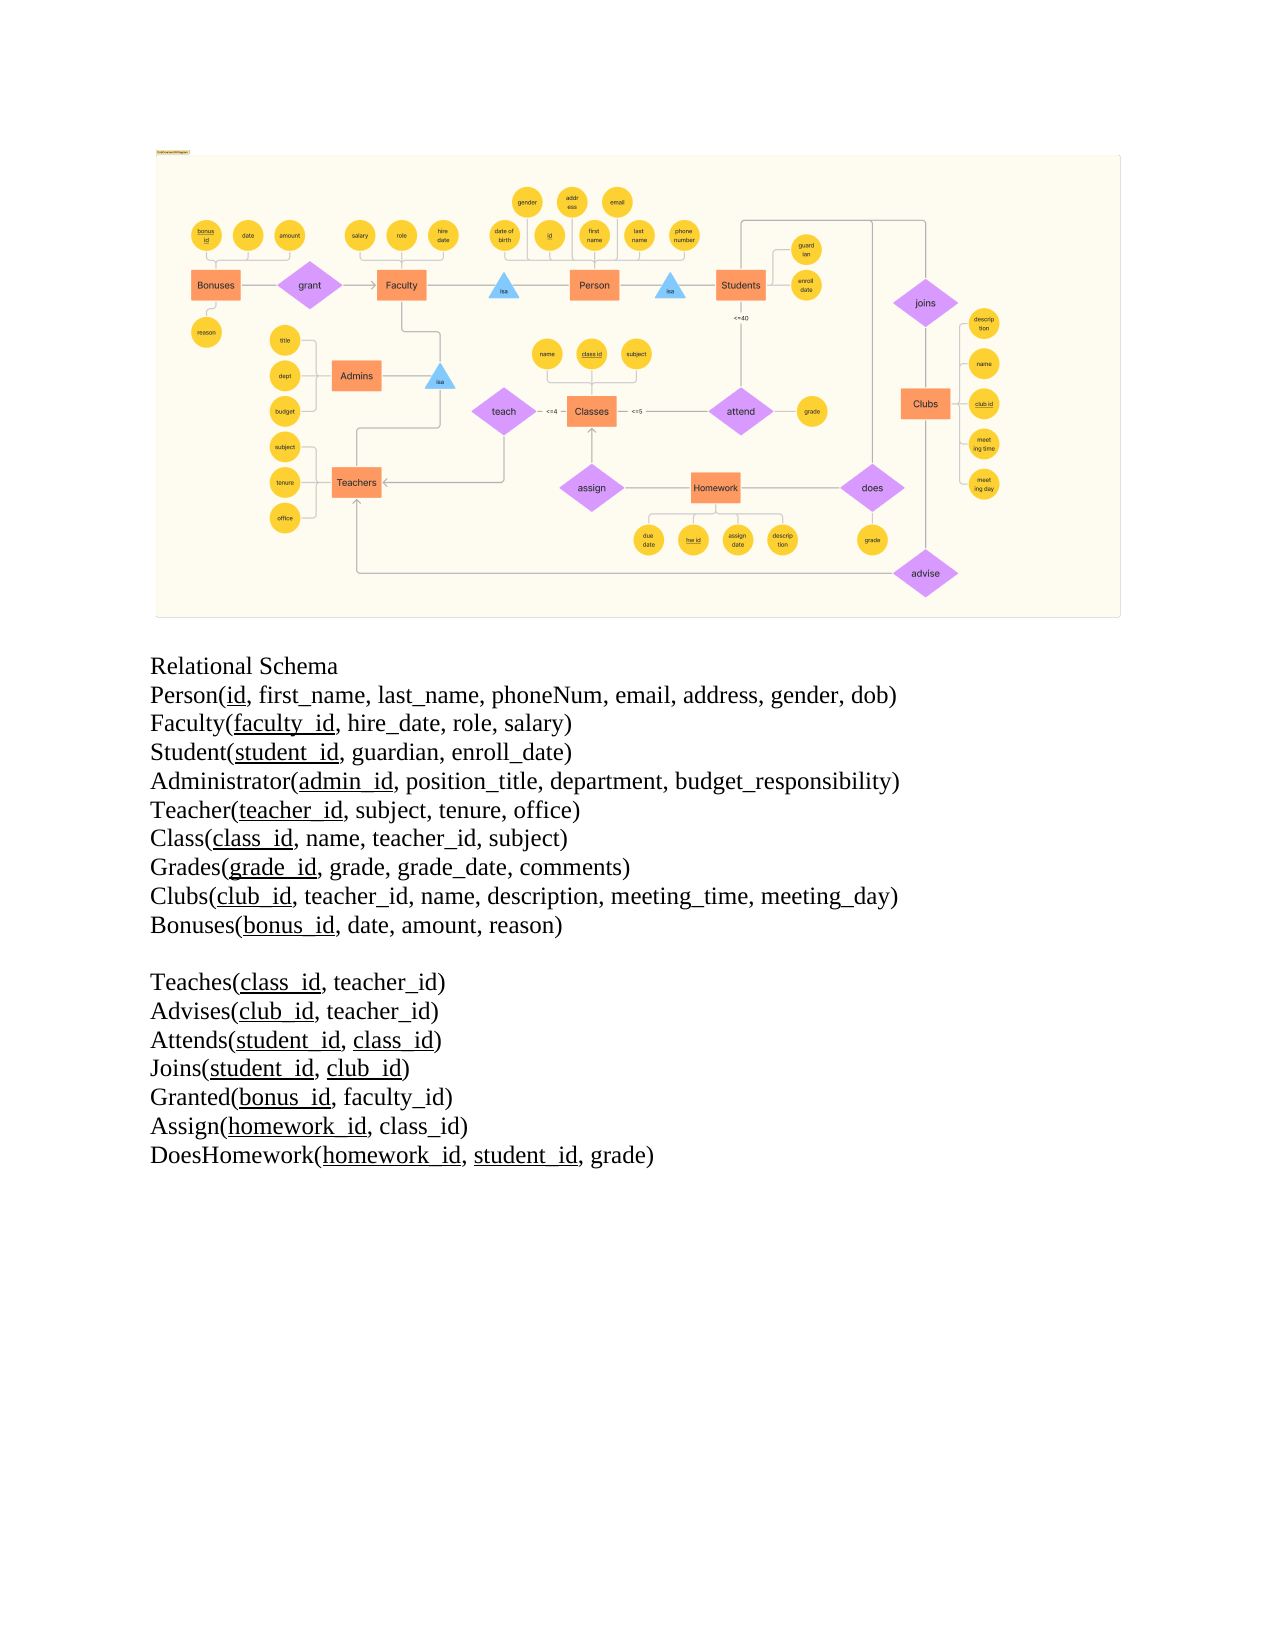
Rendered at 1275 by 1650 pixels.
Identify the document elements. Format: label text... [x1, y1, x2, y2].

text Granted(bonus_id, faculty_id) [150, 1082, 1125, 1111]
text Student(student_id, guardian, enroll_date) [150, 737, 1125, 766]
text Class(class_id, name, teacher_id, subject) [150, 823, 1125, 852]
text Teacher(teacher_id, subject, tenure, office) [150, 795, 1125, 823]
text Grades(grade_id, grade, grade_date, comments) [150, 852, 1125, 881]
text Teaches(class_id, teacher_id) [150, 967, 1125, 996]
text Assign(homework_id, class_id) [150, 1111, 1125, 1140]
text Clubs(club_id, teacher_id, name, description, meeting_time, meeting_day) [150, 881, 1125, 910]
text Relational Schema [150, 651, 1125, 680]
text Bonuses(bonus_id, date, amount, reason) [150, 910, 1125, 938]
text Attends(student_id, class_id) [150, 1025, 1125, 1053]
picture [150, 150, 1125, 623]
text Person(id, first_name, last_name, phoneNum, email, address, gender, dob) [150, 680, 1125, 708]
text Administrator(admin_id, position_title, department, budget_responsibility) [150, 766, 1125, 795]
text Joins(student_id, club_id) [150, 1053, 1125, 1082]
text Advises(club_id, teacher_id) [150, 996, 1125, 1025]
text DoesHomework(homework_id, student_id, grade) [150, 1140, 1125, 1168]
text Faculty(faculty_id, hire_date, role, salary) [150, 708, 1125, 737]
